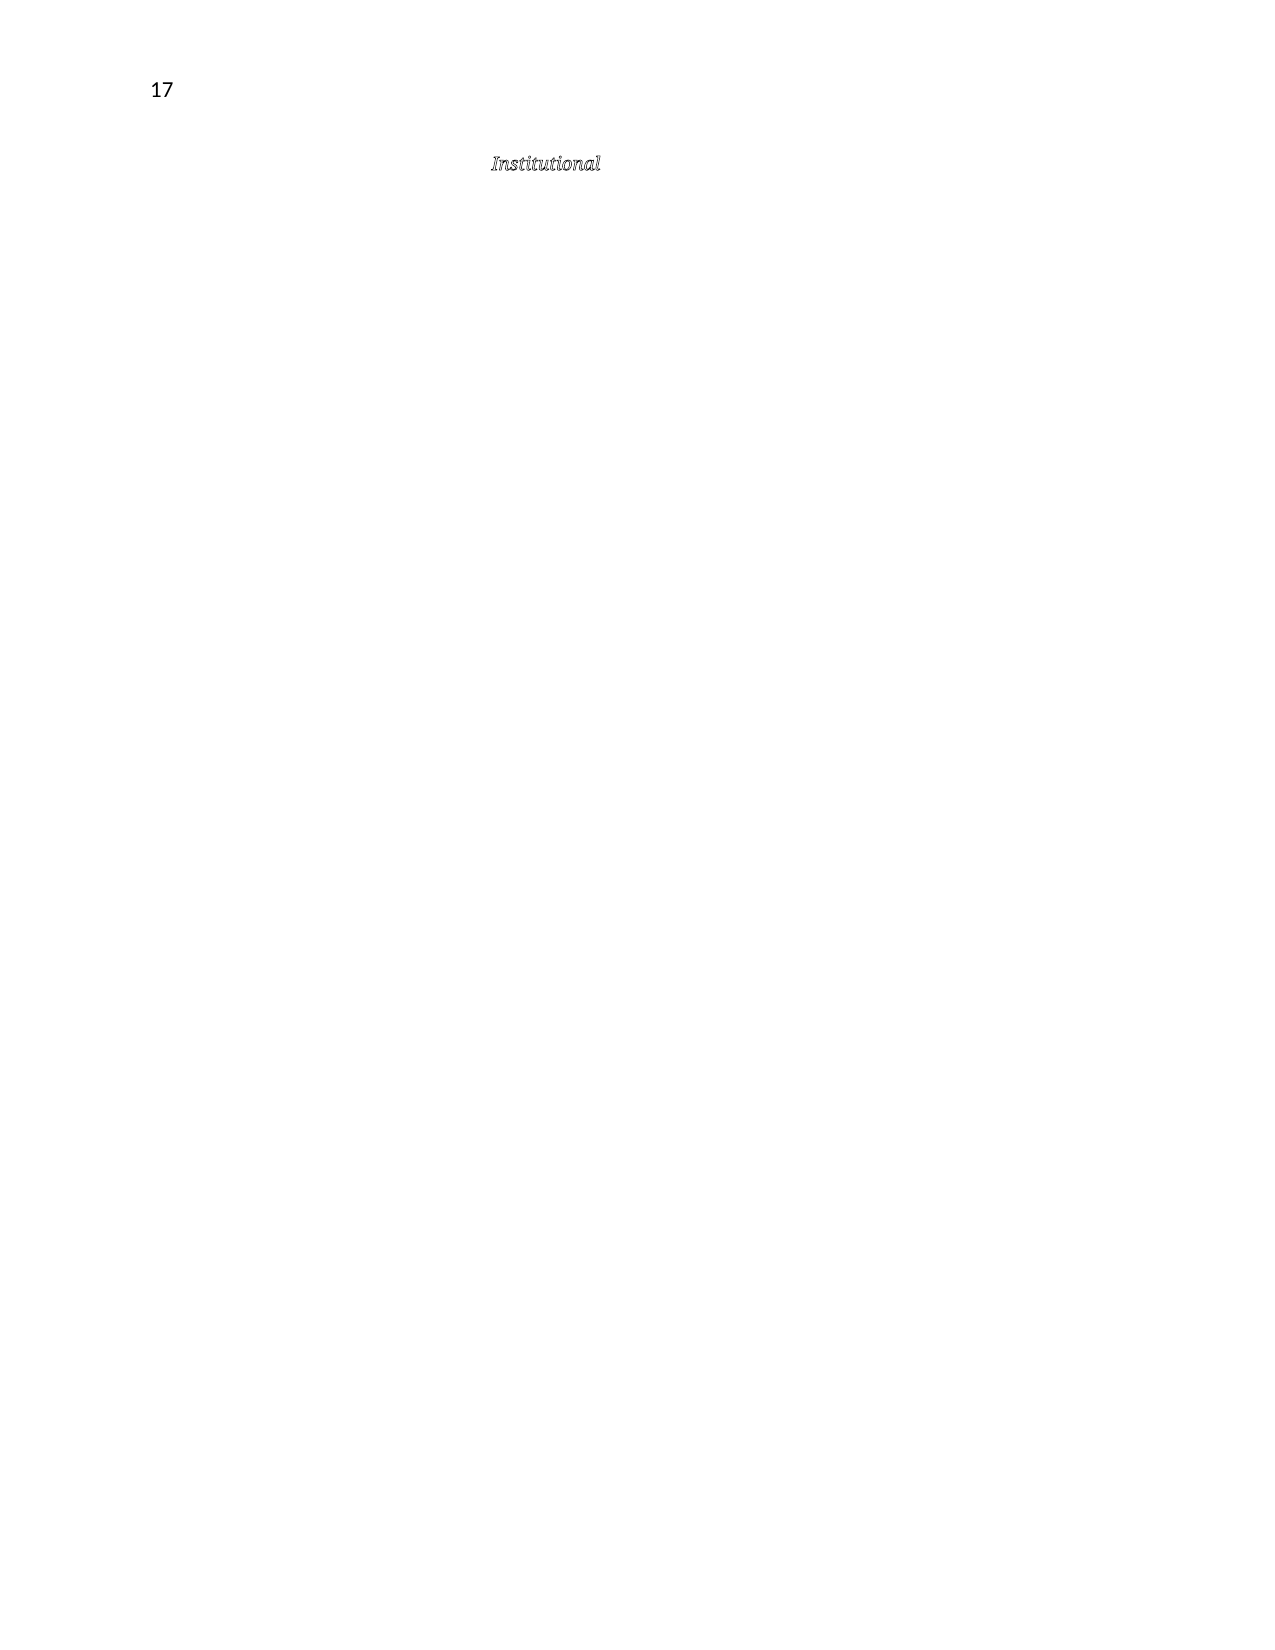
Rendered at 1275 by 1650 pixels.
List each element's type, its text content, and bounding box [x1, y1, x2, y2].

text Institutional [150, 150, 600, 176]
